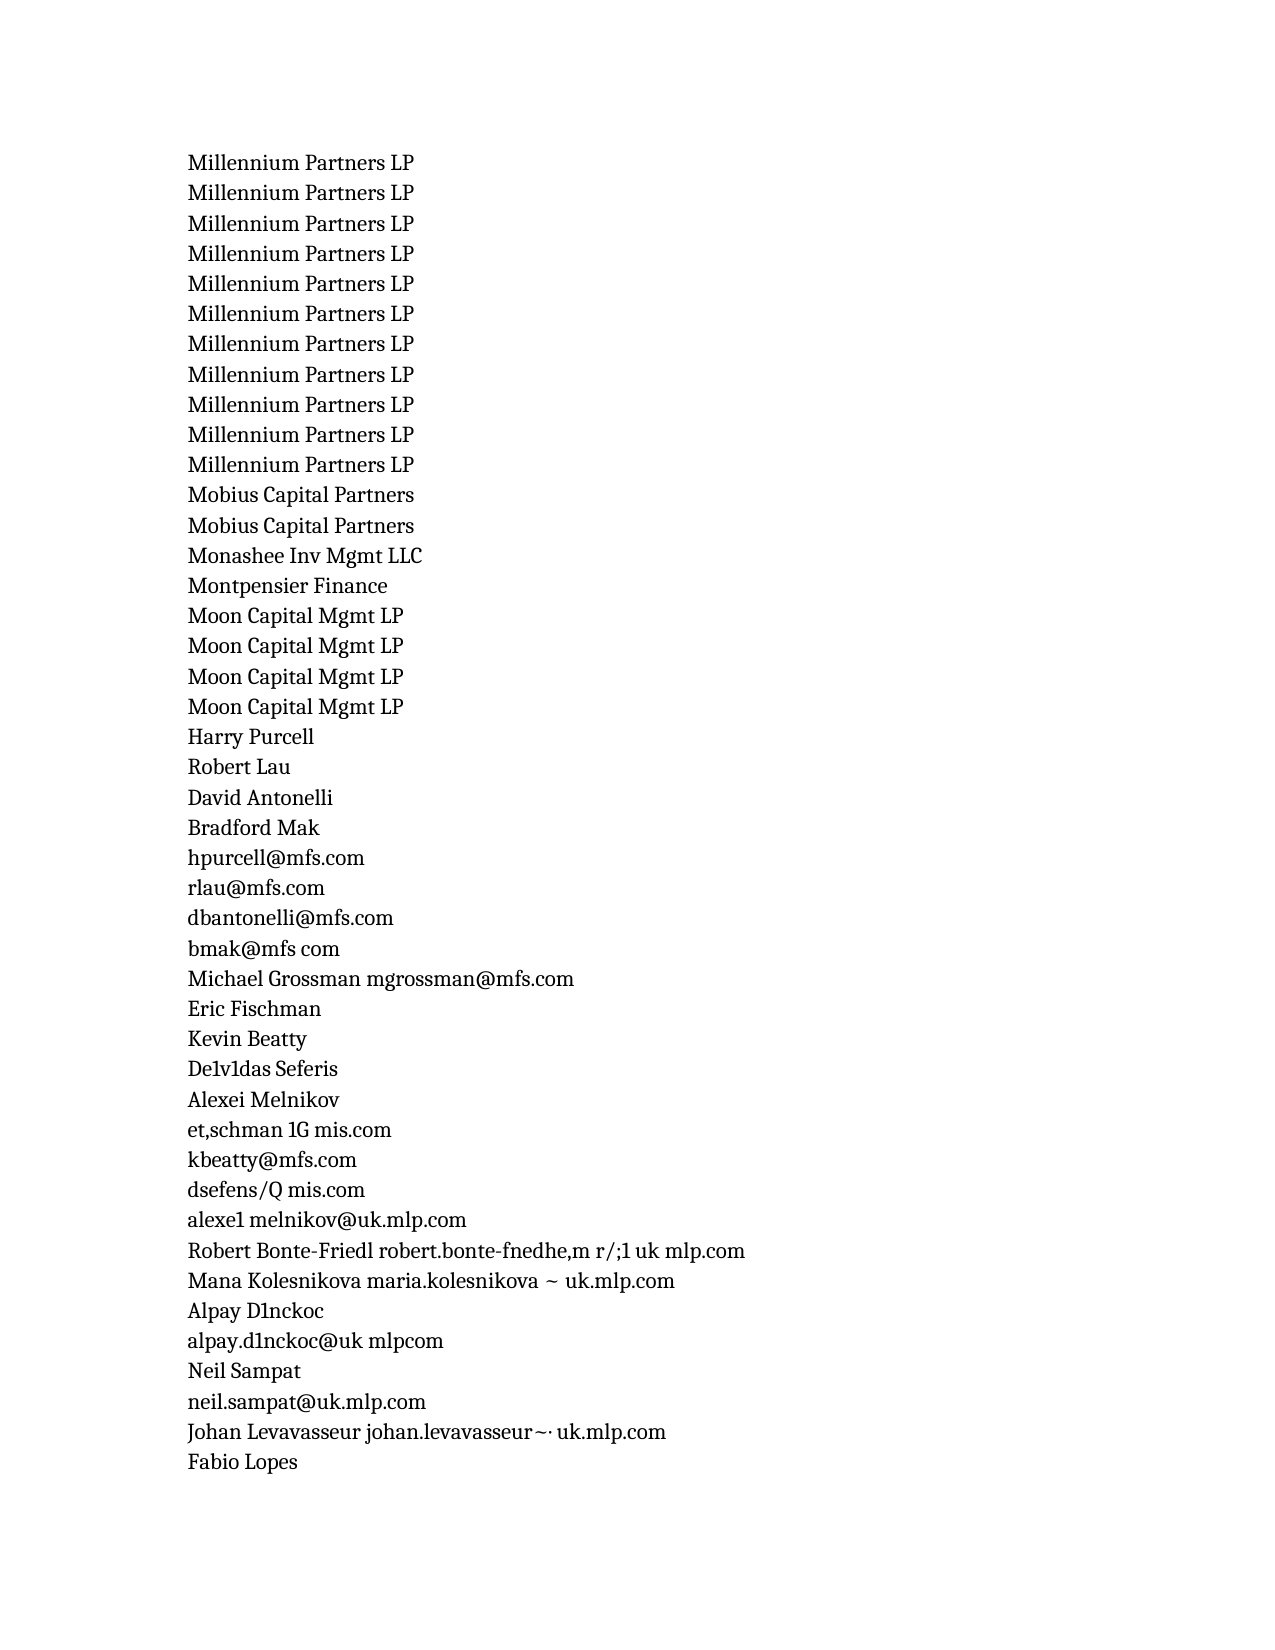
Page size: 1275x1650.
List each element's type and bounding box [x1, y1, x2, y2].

text [187, 150, 1087, 1475]
